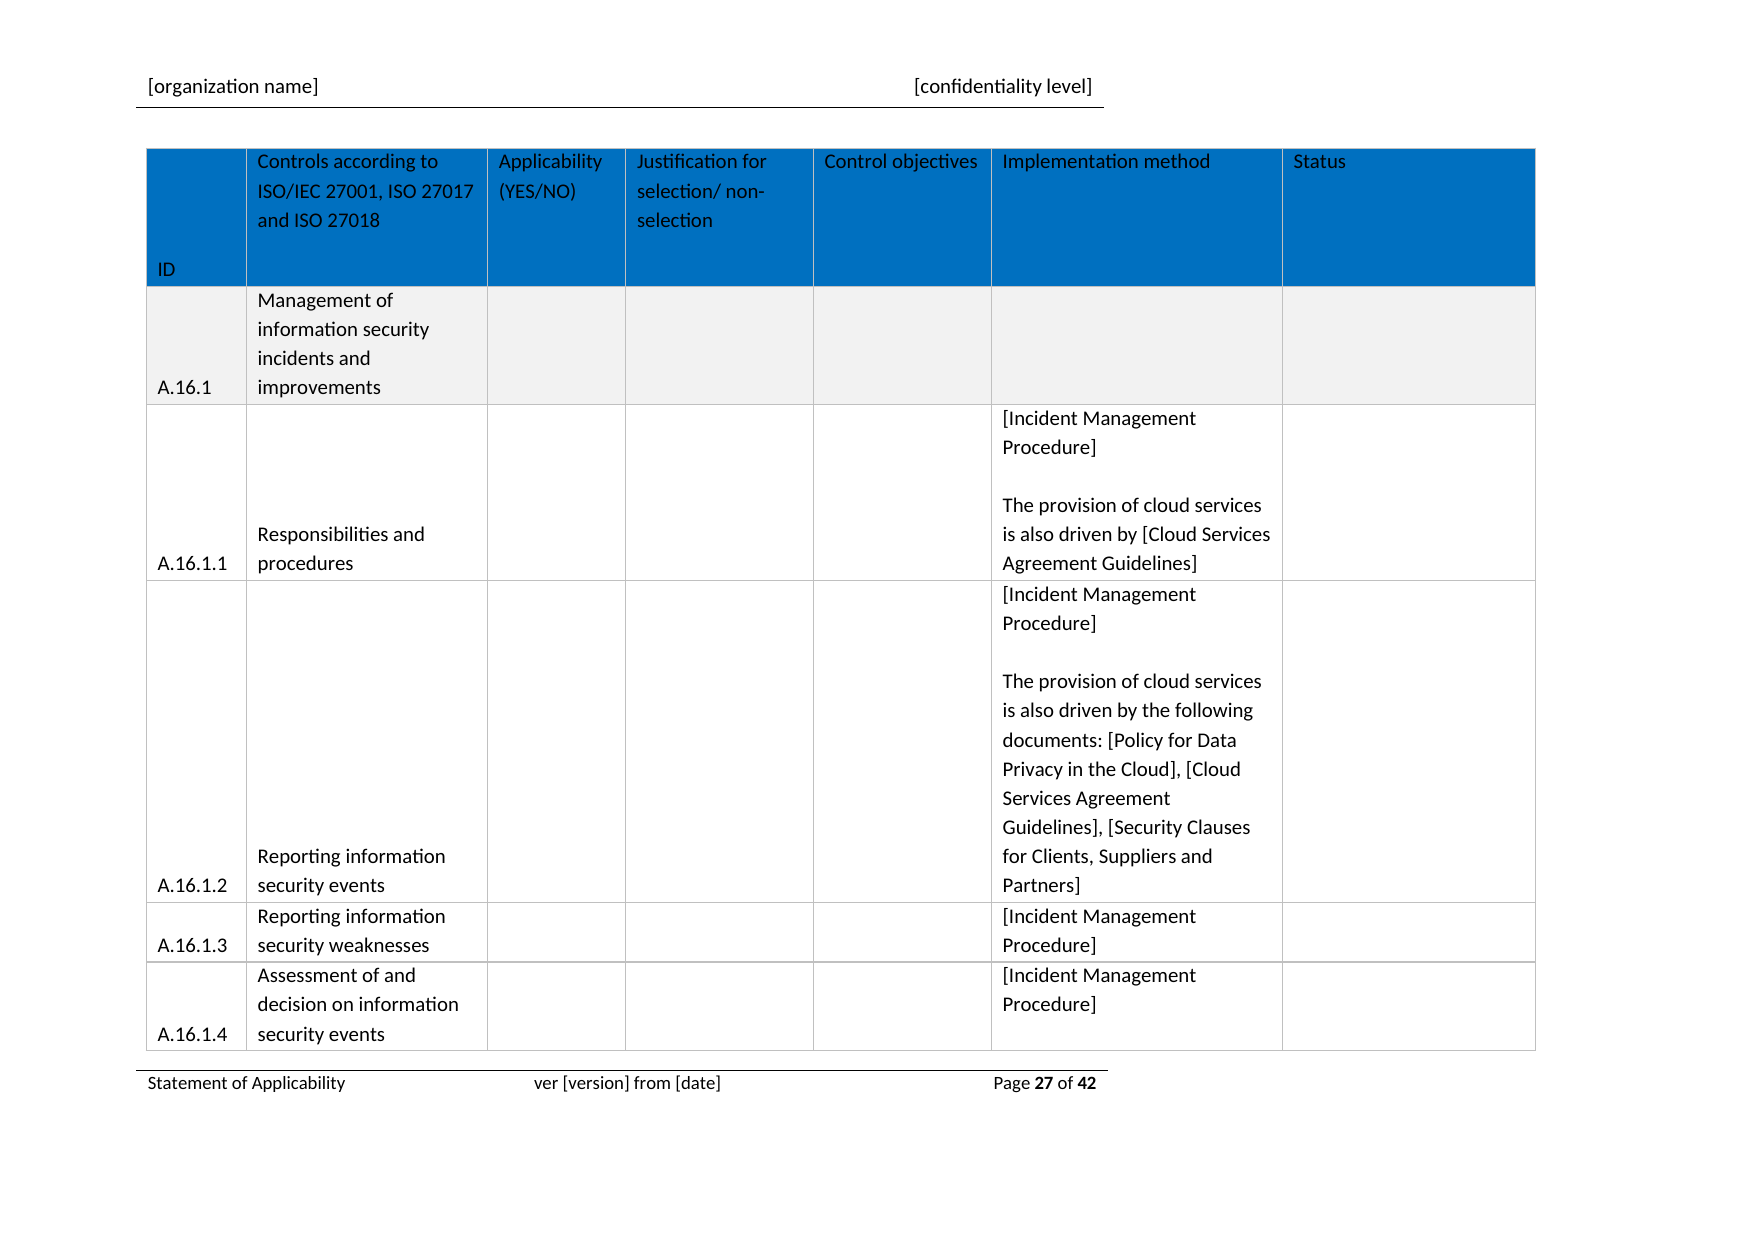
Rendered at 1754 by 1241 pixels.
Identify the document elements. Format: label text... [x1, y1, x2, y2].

table_header Implementation method [992, 149, 1282, 286]
table_cell [814, 903, 991, 961]
table_header ID [147, 149, 246, 286]
table_cell Reporting information security weaknesses [247, 903, 487, 961]
table_header Status [1283, 149, 1535, 286]
table_cell [488, 963, 625, 1050]
table_header Controls according to ISO/IEC 27001, ISO 27017 and ISO 27018 [247, 149, 487, 286]
table_cell [626, 903, 813, 961]
table_cell A.16.1.4 [147, 963, 246, 1050]
table_cell [Incident Management Procedure] [992, 903, 1282, 961]
table_cell [814, 405, 991, 580]
table_header Applicability (YES/NO) [488, 149, 625, 286]
table_cell [488, 903, 625, 961]
table_cell [626, 405, 813, 580]
table_cell [992, 287, 1282, 404]
table_cell A.16.1.2 [147, 581, 246, 902]
table_cell [1283, 963, 1535, 1050]
table_cell A.16.1 [147, 287, 246, 404]
table_cell [1283, 581, 1535, 902]
table_cell [Incident Management Procedure] [992, 963, 1282, 1050]
table_cell [626, 581, 813, 902]
table_cell [488, 405, 625, 580]
table_header Justification for selection/ non-selection [626, 149, 813, 286]
table_cell [814, 287, 991, 404]
table_cell A.16.1.3 [147, 903, 246, 961]
table_cell [1283, 287, 1535, 404]
table_cell [814, 963, 991, 1050]
table_cell [1283, 405, 1535, 580]
table_cell A.16.1.1 [147, 405, 246, 580]
table_cell Assessment of and decision on information security events [247, 963, 487, 1050]
table_cell [Incident Management Procedure] The provision of cloud services is also driven by the following documents: [Policy for Data Privacy in the Cloud], [Cloud Services Agreement Guidelines], [Security Clauses for Clients, Suppliers and Partners] [992, 581, 1282, 902]
table_cell [814, 581, 991, 902]
table_cell [1283, 903, 1535, 961]
table_header Control objectives [814, 149, 991, 286]
table_cell [488, 287, 625, 404]
table_cell Responsibilities and procedures [247, 405, 487, 580]
table_cell Reporting information security events [247, 581, 487, 902]
table_cell [Incident Management Procedure] The provision of cloud services is also driven by [Cloud Services Agreement Guidelines] [992, 405, 1282, 580]
table_cell [626, 963, 813, 1050]
table_cell [488, 581, 625, 902]
table_cell [626, 287, 813, 404]
table_cell Management of information security incidents and improvements [247, 287, 487, 404]
